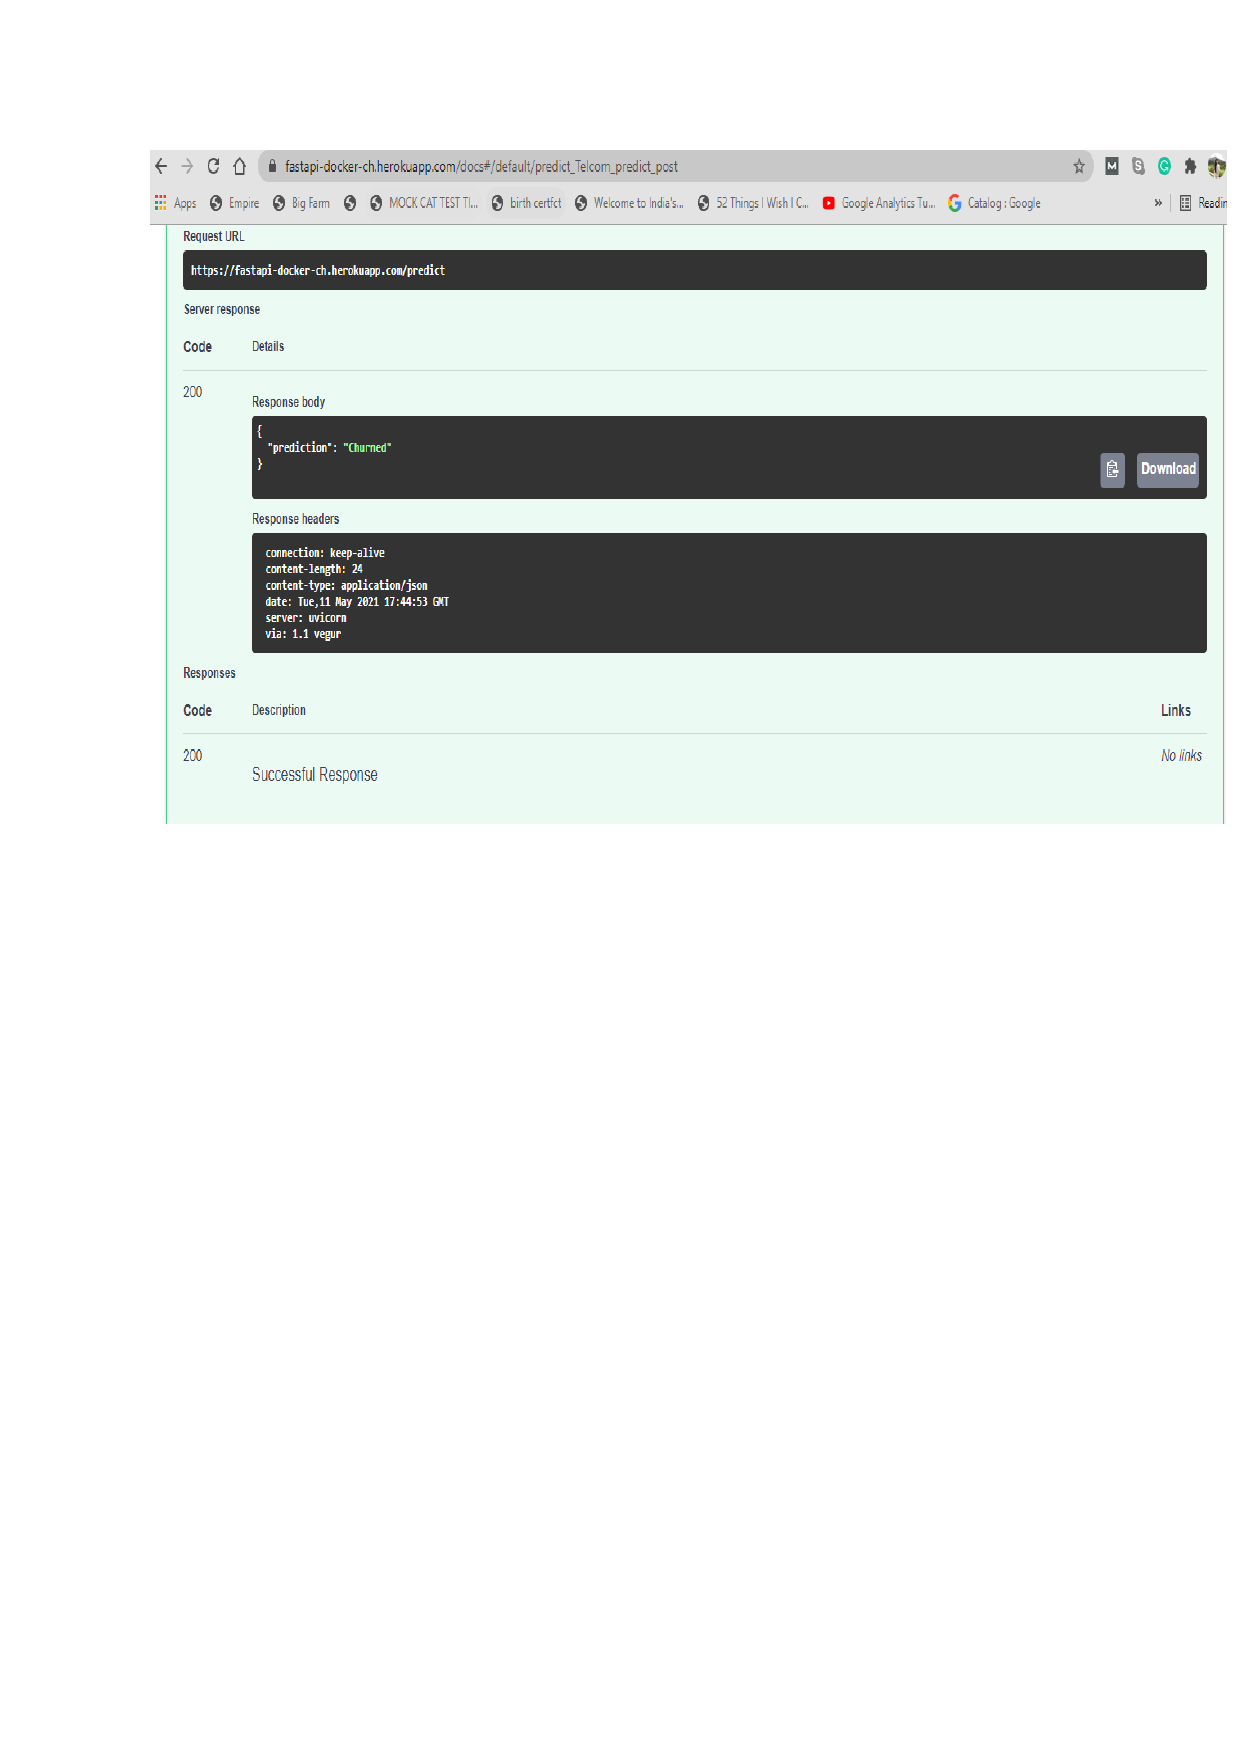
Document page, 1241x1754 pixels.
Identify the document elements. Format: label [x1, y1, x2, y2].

picture [150, 150, 1227, 824]
